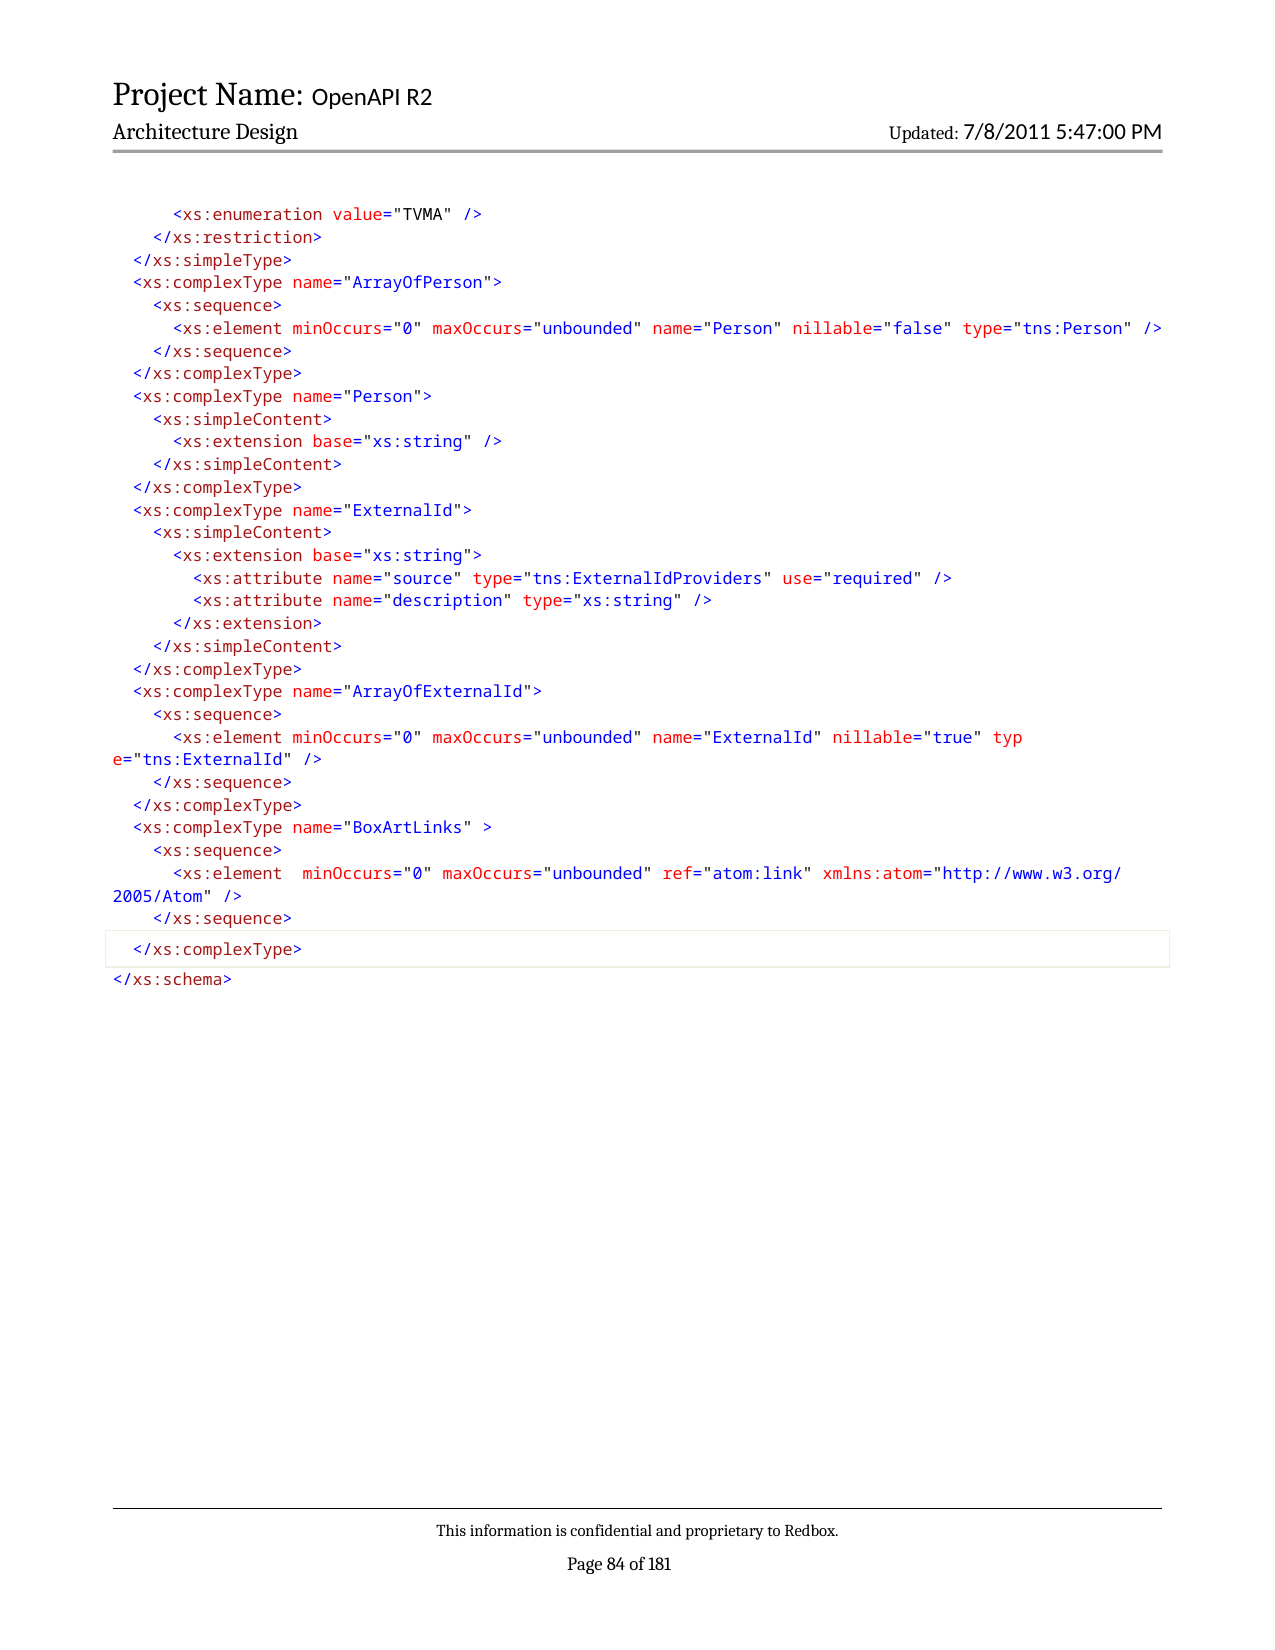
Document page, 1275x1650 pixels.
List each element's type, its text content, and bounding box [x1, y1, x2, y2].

text <xs:element minOccurs="0" maxOccurs="unbounded" ref="atom:link" xmlns:atom="http://www.w3.org/2005/Atom" /> [112, 861, 1162, 907]
text </xs:extension> [112, 612, 1162, 634]
text <xs:simpleContent> [112, 521, 1162, 543]
text </xs:restriction> [112, 226, 1162, 248]
text <xs:attribute name="source" type="tns:ExternalIdProviders" use="required" /> [112, 566, 1162, 589]
text </xs:schema> [112, 968, 1162, 991]
text </xs:complexType> [112, 475, 1162, 498]
text <xs:complexType name="ArrayOfPerson"> [112, 271, 1162, 294]
text </xs:simpleContent> [112, 634, 1162, 657]
text <xs:element minOccurs="0" maxOccurs="unbounded" name="ExternalId" nillable="true" type="tns:ExternalId" /> [112, 725, 1162, 771]
text <xs:attribute name="description" type="xs:string" /> [112, 589, 1162, 612]
text <xs:element minOccurs="0" maxOccurs="unbounded" name="Person" nillable="false" type="tns:Person" /> [112, 316, 1162, 339]
text </xs:sequence> [112, 771, 1162, 793]
text </xs:complexType> [112, 362, 1162, 384]
text </xs:sequence> [112, 907, 1162, 929]
text <xs:enumeration value="TVMA" /> [112, 203, 1162, 226]
text </xs:sequence> [112, 339, 1162, 362]
text <xs:sequence> [112, 702, 1162, 725]
text <xs:extension base="xs:string" /> [112, 430, 1162, 453]
text <xs:complexType name="ExternalId"> [112, 498, 1162, 521]
text <xs:complexType name="BoxArtLinks" > [112, 816, 1162, 839]
text <xs:extension base="xs:string"> [112, 543, 1162, 566]
text </xs:simpleContent> [112, 453, 1162, 475]
text <xs:complexType name="Person"> [112, 384, 1162, 407]
text <xs:sequence> [112, 294, 1162, 316]
text </xs:complexType> [106, 931, 1169, 966]
text <xs:simpleContent> [112, 407, 1162, 430]
text </xs:complexType> [112, 657, 1162, 680]
text <xs:complexType name="ArrayOfExternalId"> [112, 680, 1162, 702]
text </xs:complexType> [112, 793, 1162, 816]
text </xs:simpleType> [112, 248, 1162, 271]
text <xs:sequence> [112, 839, 1162, 861]
